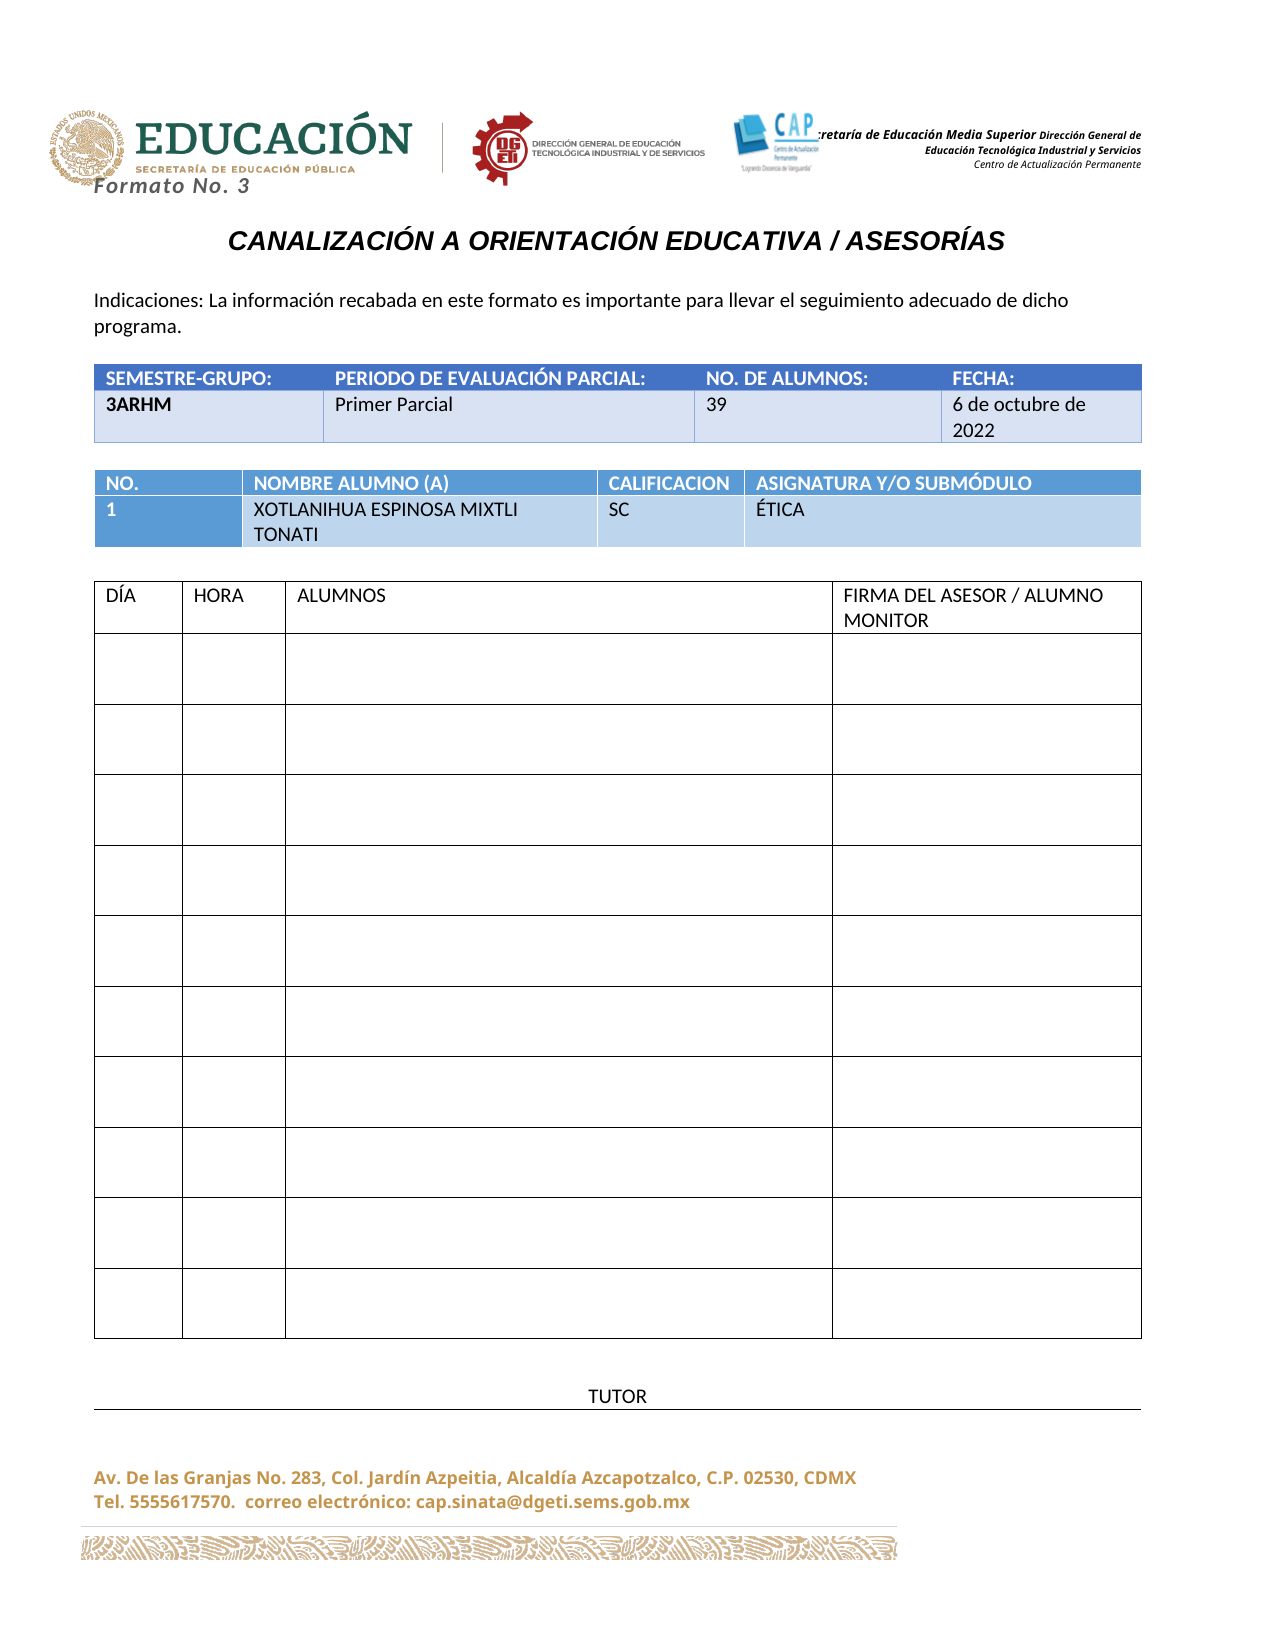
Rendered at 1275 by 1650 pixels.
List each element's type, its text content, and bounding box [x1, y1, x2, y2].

table_cell [95, 846, 182, 915]
table_cell [183, 1057, 285, 1127]
table_cell [833, 1269, 1141, 1338]
table_cell [95, 987, 182, 1056]
table_cell SC [598, 496, 744, 547]
table_cell [833, 1057, 1141, 1127]
table_header HORA [183, 582, 285, 633]
table_cell [833, 987, 1141, 1056]
table_cell [183, 916, 285, 986]
table_cell [833, 634, 1141, 703]
table_header SEMESTRE-GRUPO: [95, 365, 323, 390]
table_header PERIODO DE EVALUACIÓN PARCIAL: [324, 365, 694, 390]
table_cell [286, 1128, 832, 1197]
table_cell [183, 775, 285, 844]
table_cell [95, 1269, 182, 1338]
table_cell [286, 1269, 832, 1338]
table_header FIRMA DEL ASESOR / ALUMNO MONITOR [833, 582, 1141, 633]
table_header NOMBRE ALUMNO (A) [243, 470, 597, 495]
table_header NO. [95, 470, 242, 495]
table_cell 1 [95, 496, 242, 547]
table_cell XOTLANIHUA ESPINOSA MIXTLI TONATI [243, 496, 597, 547]
table_cell [95, 1198, 182, 1268]
table_cell [286, 634, 832, 703]
table_cell [286, 705, 832, 774]
table_cell [95, 634, 182, 703]
table_cell [286, 846, 832, 915]
table_cell [95, 1057, 182, 1127]
picture [731, 106, 819, 175]
table_header TUTOR [94, 1383, 1141, 1409]
table_cell [833, 916, 1141, 986]
table_cell [833, 1128, 1141, 1197]
table_cell [286, 916, 832, 986]
table_cell [183, 634, 285, 703]
table_header FECHA: [942, 365, 1141, 390]
table_cell [833, 705, 1141, 774]
table_header ASIGNATURA Y/O SUBMÓDULO [745, 470, 1141, 495]
table_cell [183, 1198, 285, 1268]
table_cell 6 de octubre de 2022 [942, 391, 1141, 442]
table_cell [95, 1128, 182, 1197]
table_cell [833, 846, 1141, 915]
table_cell [183, 1128, 285, 1197]
table_cell ÉTICA [745, 496, 1141, 547]
text Indicaciones: La información recabada en este formato es importante para llevar el seguimiento adecuado de dicho programa. [94, 288, 1142, 338]
table_cell [95, 775, 182, 844]
table_header DÍA [95, 582, 182, 633]
table_cell [183, 846, 285, 915]
table_cell [183, 705, 285, 774]
table_cell [95, 916, 182, 986]
table_cell [286, 1198, 832, 1268]
picture [49, 1516, 915, 1588]
table_cell [183, 1269, 285, 1338]
table_cell 3ARHM [95, 391, 323, 442]
table_cell [183, 987, 285, 1056]
table_header CALIFICACION [598, 470, 744, 495]
table_cell [286, 775, 832, 844]
table_cell Primer Parcial [324, 391, 694, 442]
table_cell [286, 987, 832, 1056]
table_cell [286, 1057, 832, 1127]
table_cell [833, 1198, 1141, 1268]
table_header ALUMNOS [286, 582, 832, 633]
table_cell 39 [695, 391, 941, 442]
subtitle CANALIZACIÓN A ORIENTACIÓN EDUCATIVA / ASESORÍAS [94, 225, 1142, 256]
table_header NO. DE ALUMNOS: [695, 365, 941, 390]
table_cell [95, 705, 182, 774]
picture [42, 106, 712, 193]
table_cell [833, 775, 1141, 844]
subtitle Formato No. 3 [94, 172, 1142, 200]
